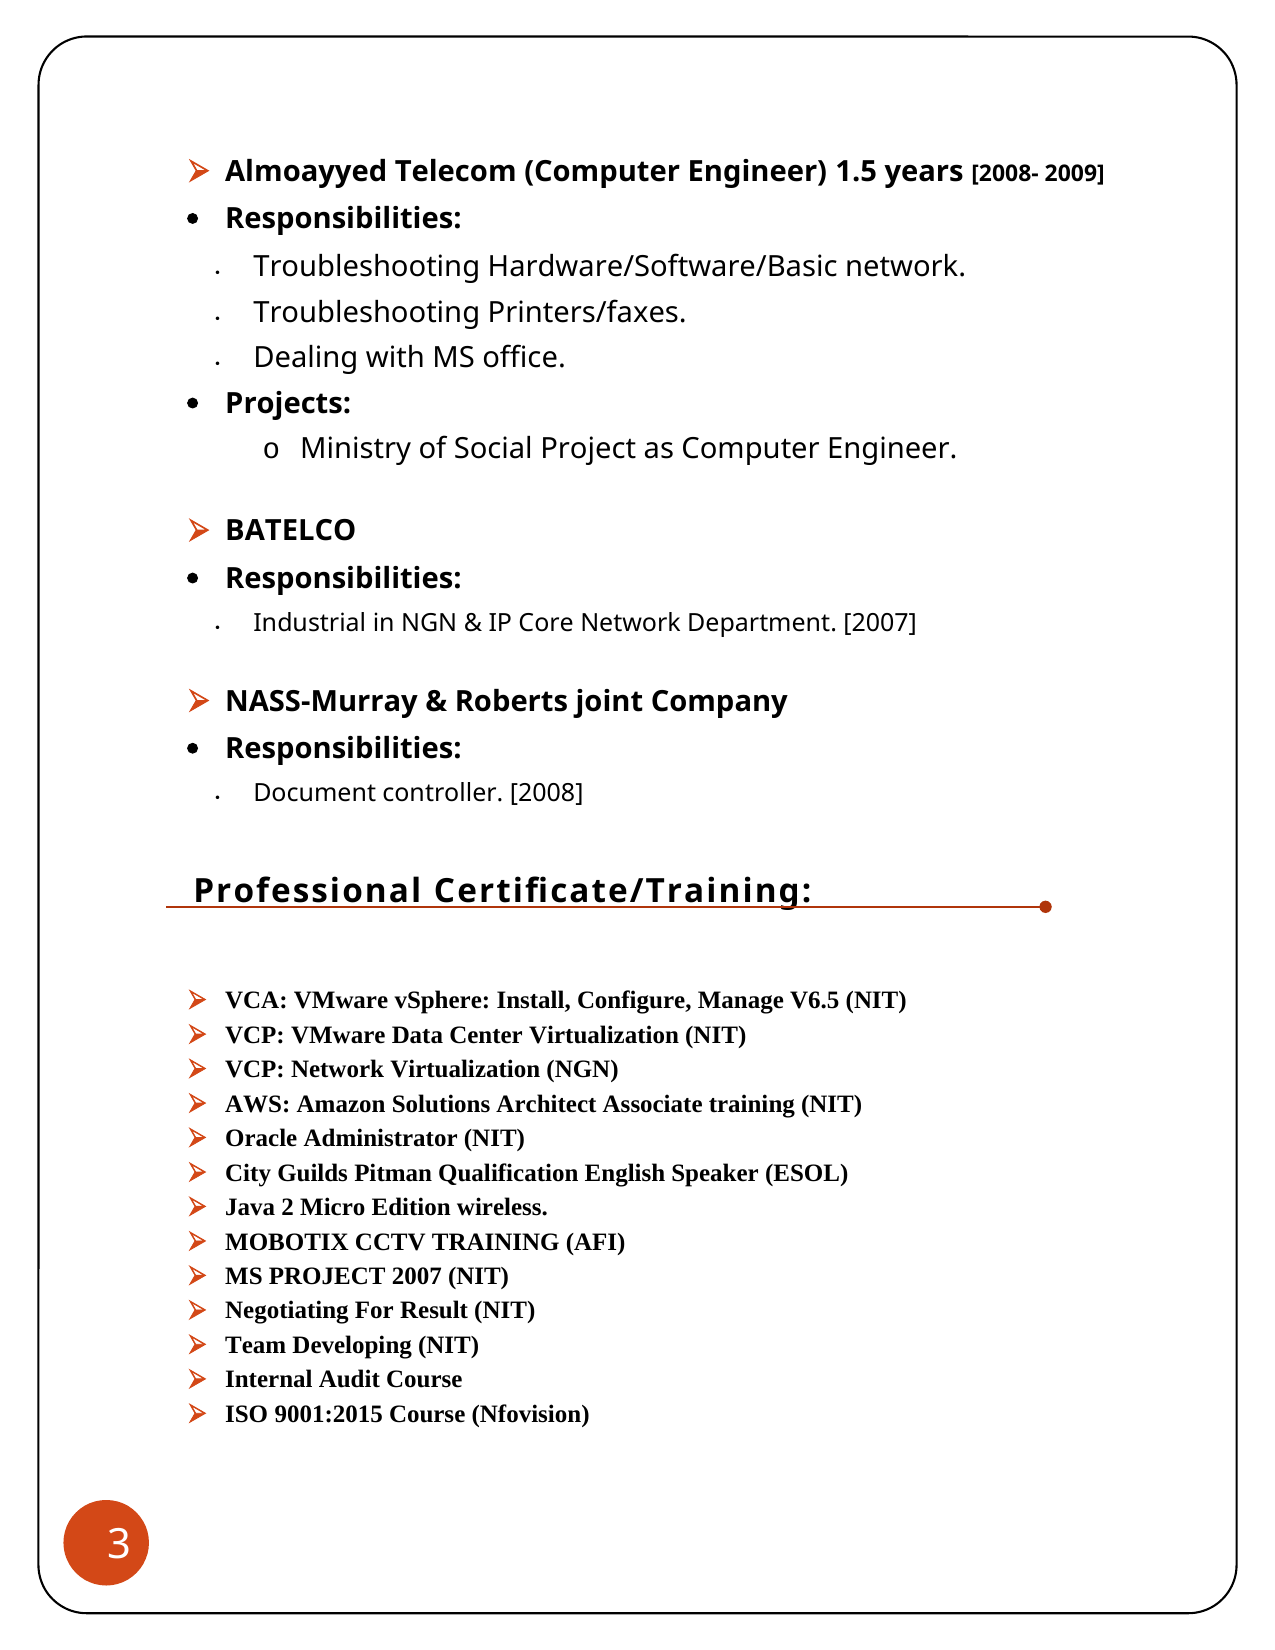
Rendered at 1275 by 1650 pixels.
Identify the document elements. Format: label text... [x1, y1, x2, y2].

list Ministry of Social Project as Computer Engineer. [262, 428, 1125, 468]
list Java 2 Micro Edition wireless. [187, 1192, 1160, 1221]
list Oracle Administrator (NIT) [187, 1123, 1160, 1152]
list Internal Audit Course [187, 1364, 1160, 1393]
list Dealing with MS office. [216, 336, 1125, 376]
list Projects: [187, 382, 1125, 422]
list Responsibilities: [187, 198, 1160, 237]
list Industrial in NGN & IP Core Network Department. [2007] [216, 605, 1125, 639]
list Team Developing (NIT) [187, 1330, 1160, 1359]
list VCP: Network Virtualization (NGN) [187, 1054, 1160, 1083]
list VCA: VMware vSphere: Install, Configure, Manage V6.5 (NIT) [187, 985, 1160, 1014]
list MOBOTIX CCTV TRAINING (AFI) [187, 1227, 1160, 1255]
list Negotiating For Result (NIT) [187, 1296, 1160, 1324]
subtitle Professional Certificate/Training: [150, 867, 1125, 912]
list Responsibilities: [187, 727, 1160, 767]
list Almoayyed Telecom (Computer Engineer) 1.5 years [2008- 2009] [187, 150, 1160, 190]
list NASS-Murray & Roberts joint Company [187, 680, 1160, 719]
list AWS: Amazon Solutions Architect Associate training (NIT) [187, 1089, 1160, 1117]
list Troubleshooting Printers/faxes. [216, 291, 1125, 331]
list BATELCO [187, 509, 1160, 549]
list ISO 9001:2015 Course (Nfovision) [187, 1399, 1160, 1428]
list VCP: VMware Data Center Virtualization (NIT) [187, 1020, 1160, 1048]
list Document controller. [2008] [216, 775, 1125, 809]
list Responsibilities: [187, 557, 1160, 597]
list MS PROJECT 2007 (NIT) [187, 1261, 1160, 1290]
list City Guilds Pitman Qualification English Speaker (ESOL) [187, 1158, 1160, 1186]
list Troubleshooting Hardware/Software/Basic network. [216, 245, 1125, 285]
